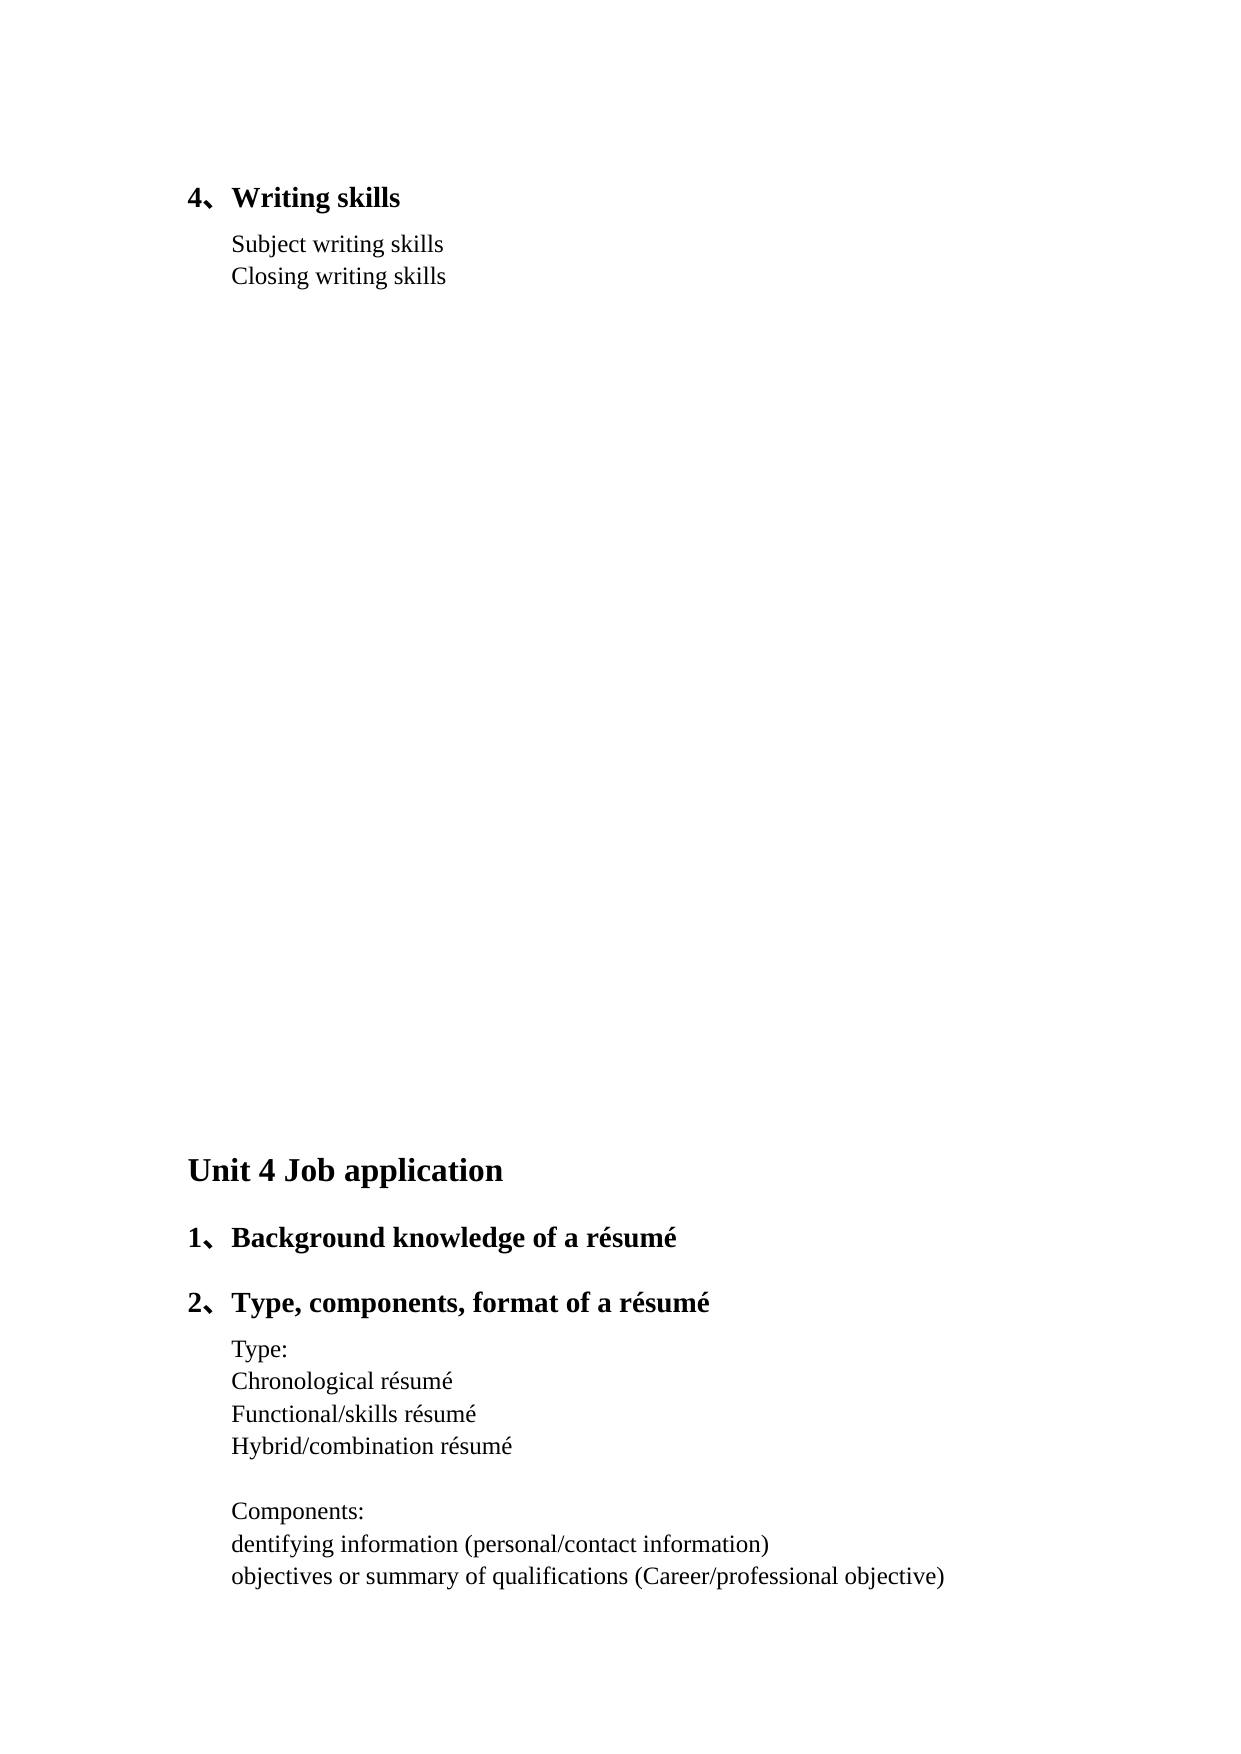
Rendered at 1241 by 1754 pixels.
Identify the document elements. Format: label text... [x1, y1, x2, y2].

text Chronological résumé [187, 1364, 1053, 1397]
text dentifying information (personal/contact information) [187, 1527, 1053, 1559]
text Unit 4 Job application [187, 1137, 1053, 1202]
list Writing skills [187, 162, 1053, 227]
text Components: [187, 1494, 1053, 1527]
text Closing writing skills [187, 259, 1053, 292]
text Subject writing skills [187, 227, 1053, 259]
text Functional/skills résumé [187, 1397, 1053, 1429]
list Background knowledge of a résumé [187, 1202, 1053, 1267]
text objectives or summary of qualifications (Career/professional objective) [187, 1559, 1053, 1592]
text Hybrid/combination résumé [187, 1429, 1053, 1462]
text Type: [187, 1332, 1053, 1364]
list Type, components, format of a résumé [187, 1267, 1053, 1332]
